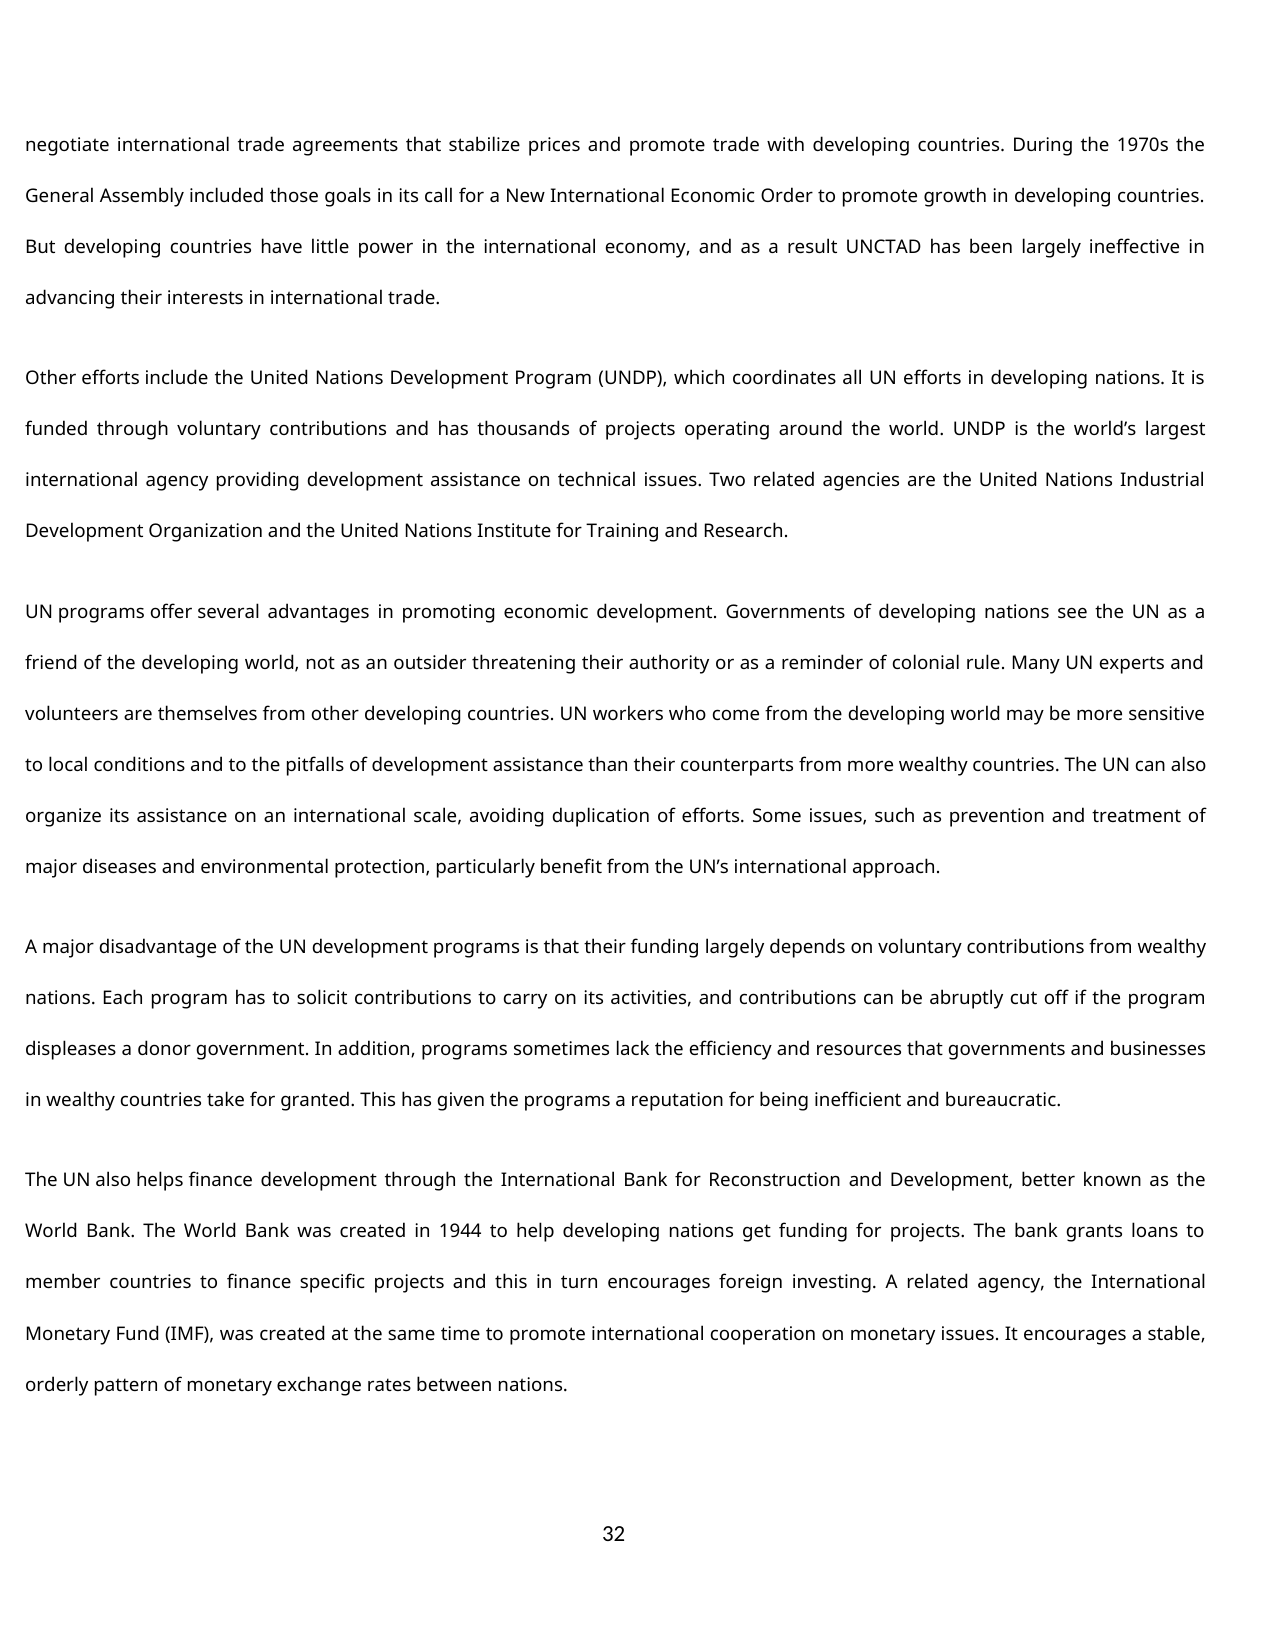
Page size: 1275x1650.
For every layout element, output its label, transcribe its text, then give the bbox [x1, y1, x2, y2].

text The UN also helps finance development through the International Bank for Reconstruction and Development, better known as the World Bank. The World Bank was created in 1944 to help developing nations get funding for projects. The bank grants loans to member countries to finance specific projects and this in turn encourages foreign investing. A related agency, the International Monetary Fund (IMF), was created at the same time to promote international cooperation on monetary issues. It encourages a stable, orderly pattern of monetary exchange rates between nations. [25, 1167, 1207, 1396]
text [25, 131, 1207, 310]
text Other efforts include the United Nations Development Program (UNDP), which coordinates all UN efforts in developing nations. It is funded through voluntary contributions and has thousands of projects operating around the world. UNDP is the world’s largest international agency providing development assistance on technical issues. Two related agencies are the United Nations Industrial Development Organization and the United Nations Institute for Training and Research. [25, 364, 1207, 543]
text A major disadvantage of the UN development programs is that their funding largely depends on voluntary contributions from wealthy nations. Each program has to solicit contributions to carry on its activities, and contributions can be abruptly cut off if the program displeases a donor government. In addition, programs sometimes lack the efficiency and resources that governments and businesses in wealthy countries take for granted. This has given the programs a reputation for being inefficient and bureaucratic. [25, 933, 1207, 1112]
text UN programs offer several advantages in promoting economic development. Governments of developing nations see the UN as a friend of the developing world, not as an outsider threatening their authority or as a reminder of colonial rule. Many UN experts and volunteers are themselves from other developing countries. UN workers who come from the developing world may be more sensitive to local conditions and to the pitfalls of development assistance than their counterparts from more wealthy countries. The UN can also organize its assistance on an international scale, avoiding duplication of efforts. Some issues, such as prevention and treatment of major diseases and environmental protection, particularly benefit from the UN’s international approach. [25, 598, 1207, 879]
